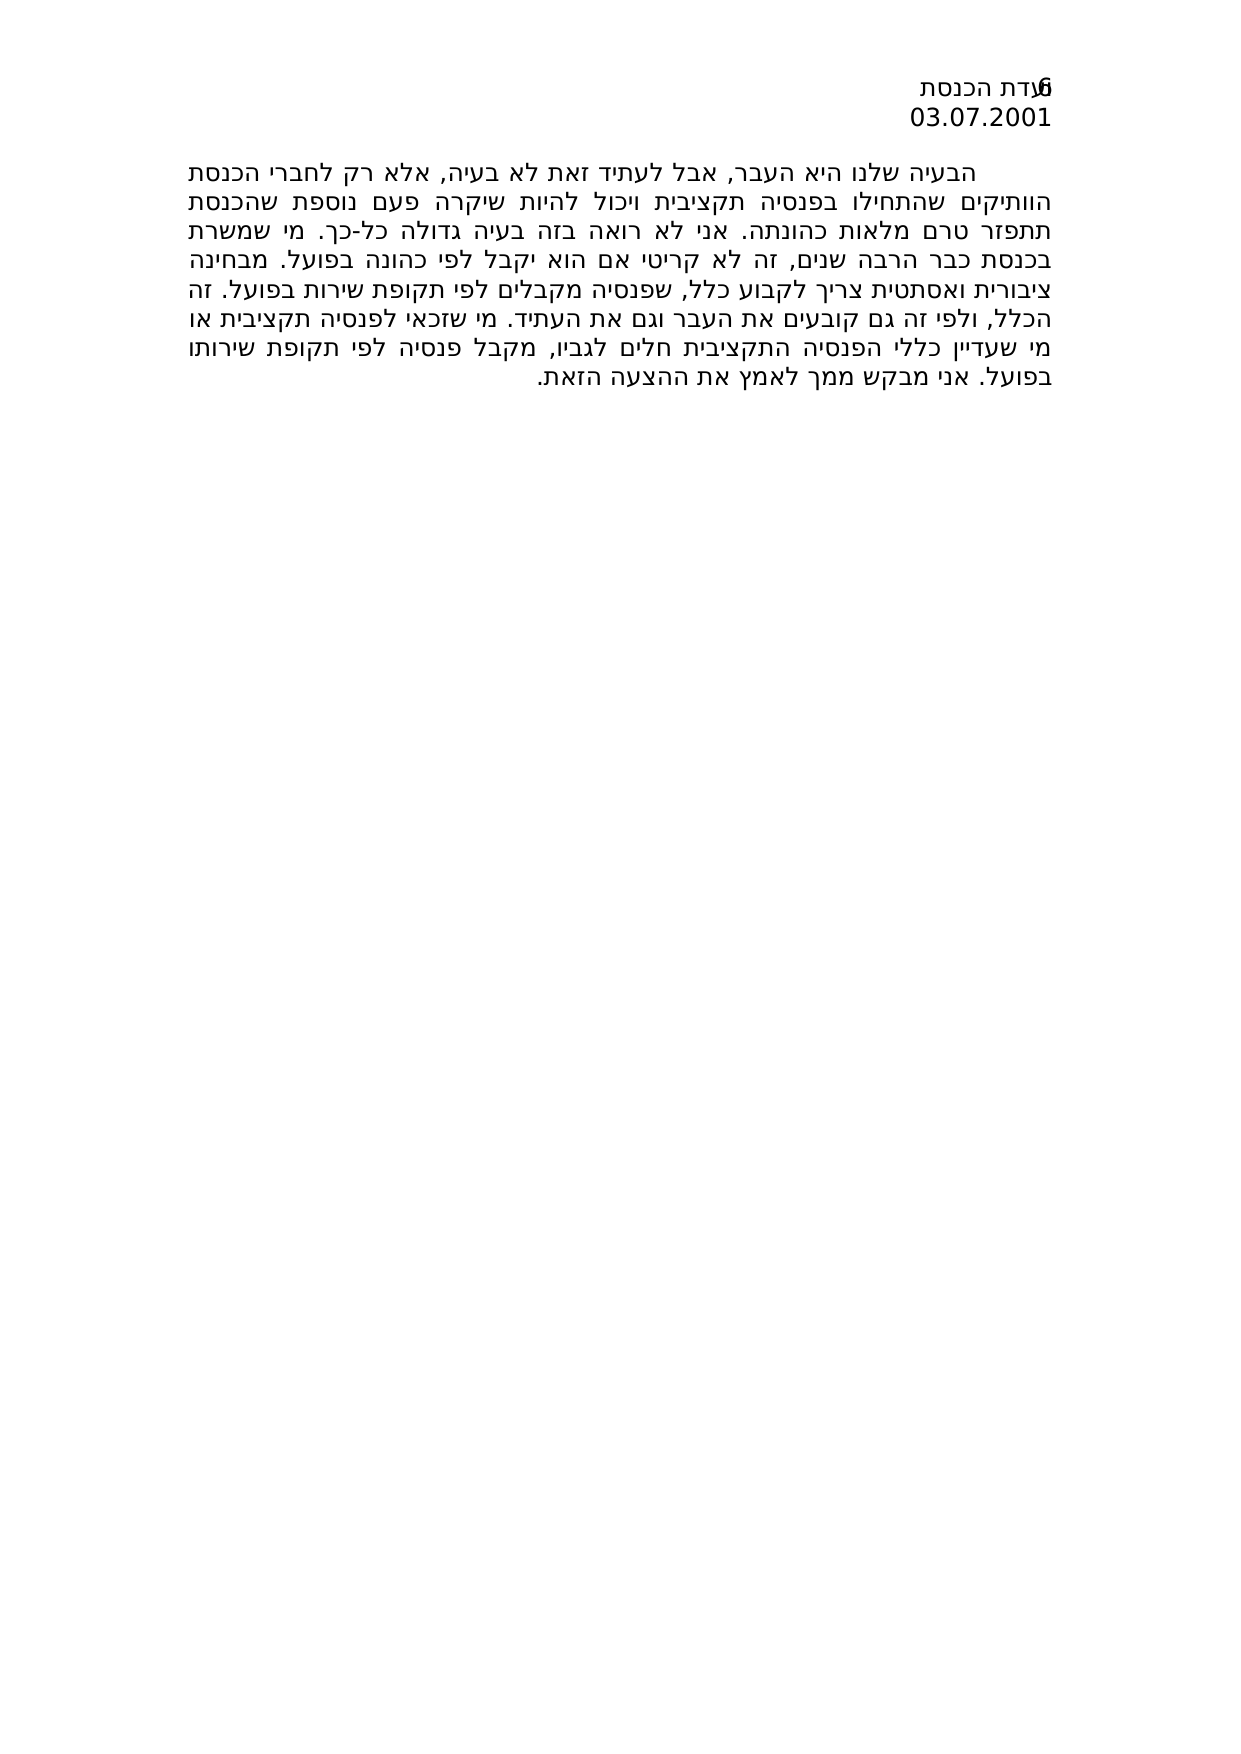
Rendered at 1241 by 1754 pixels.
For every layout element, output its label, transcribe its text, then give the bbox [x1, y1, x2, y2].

text הבעיה שלנו היא העבר, אבל לעתיד זאת לא בעיה, אלא רק לחברי הכנסת הוותיקים שהתחילו בפנסיה תקציבית ויכול להיות שיקרה פעם נוספת שהכנסת תתפזר טרם מלאות כהונתה. אני לא רואה בזה בעיה גדולה כל-כך. מי שמשרת בכנסת כבר הרבה שנים, זה לא קריטי אם הוא יקבל לפי כהונה בפועל. מבחינה ציבורית ואסתטית צריך לקבוע כלל, שפנסיה מקבלים לפי תקופת שירות בפועל. זה הכלל, ולפי זה גם קובעים את העבר וגם את העתיד. מי שזכאי לפנסיה תקציבית או מי שעדיין כללי הפנסיה התקציבית חלים לגביו, מקבל פנסיה לפי תקופת שירותו בפועל. אני מבקש ממך לאמץ את ההצעה הזאת. [187, 158, 1053, 392]
